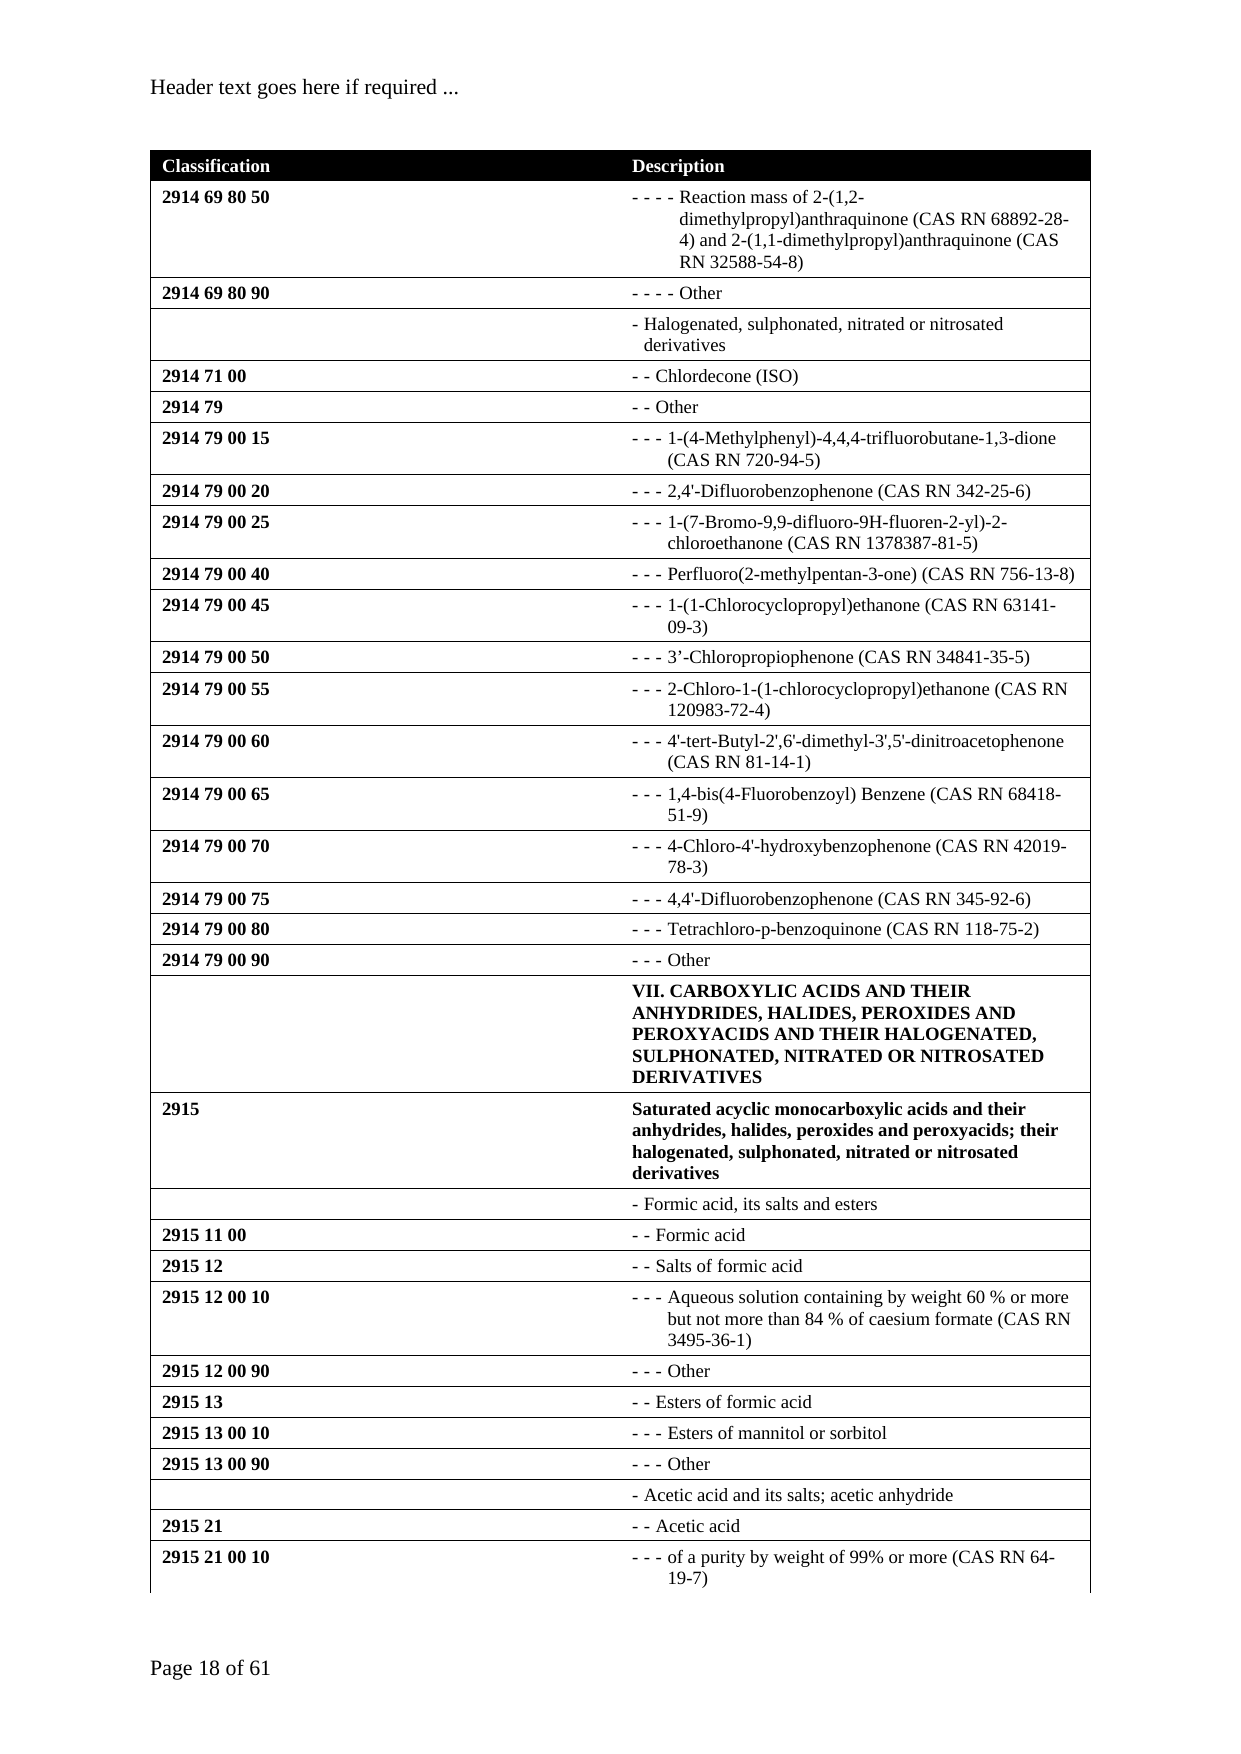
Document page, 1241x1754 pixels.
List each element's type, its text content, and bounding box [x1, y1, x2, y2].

table_cell 2914 79 00 50 [151, 642, 621, 672]
table_cell 2915 13 00 10 [151, 1418, 621, 1447]
table_cell 2915 21 [151, 1510, 621, 1540]
table_cell - - - - Other [621, 278, 1090, 307]
table_cell 2915 [151, 1093, 621, 1188]
table_cell - - - Tetrachloro-p-benzoquinone (CAS RN 118-75-2) [621, 914, 1090, 944]
table_cell 2915 12 00 90 [151, 1356, 621, 1386]
table_cell - - - 4-Chloro-4'-hydroxybenzophenone (CAS RN 42019-78-3) [621, 831, 1090, 882]
table_cell - Formic acid, its salts and esters [621, 1189, 1090, 1219]
table_cell 2914 79 [151, 392, 621, 422]
table_cell 2914 79 00 80 [151, 914, 621, 944]
table_cell 2915 13 [151, 1387, 621, 1417]
table_cell - - - 1-(1-Chlorocyclopropyl)ethanone (CAS RN 63141-09-3) [621, 590, 1090, 641]
table_cell 2915 21 00 10 [151, 1541, 621, 1593]
table_cell - - Acetic acid [621, 1510, 1090, 1540]
table_cell 2915 13 00 90 [151, 1449, 621, 1478]
table_cell - - - Aqueous solution containing by weight 60 % or more but not more than 84 % of caesium formate (CAS RN 3495-36-1) [621, 1282, 1090, 1355]
table_cell - - - 1,4-bis(4-Fluorobenzoyl) Benzene (CAS RN 68418-51-9) [621, 778, 1090, 830]
table_cell VII. CARBOXYLIC ACIDS AND THEIR ANHYDRIDES, HALIDES, PEROXIDES AND PEROXYACIDS AND THEIR HALOGENATED, SULPHONATED, NITRATED OR NITROSATED DERIVATIVES [621, 976, 1090, 1092]
table_cell 2914 79 00 25 [151, 506, 621, 558]
table_header Classification [151, 151, 621, 181]
table_cell 2915 11 00 [151, 1220, 621, 1250]
table_cell 2914 79 00 90 [151, 945, 621, 975]
table_cell 2914 69 80 50 [151, 181, 621, 277]
table_cell Saturated acyclic monocarboxylic acids and their anhydrides, halides, peroxides and peroxyacids; their halogenated, sulphonated, nitrated or nitrosated derivatives [621, 1093, 1090, 1188]
table_cell 2914 79 00 60 [151, 726, 621, 777]
table_cell - - - 4,4'-Difluorobenzophenone (CAS RN 345-92-6) [621, 883, 1090, 913]
table_cell [151, 1480, 621, 1509]
table_cell - - Esters of formic acid [621, 1387, 1090, 1417]
table_cell 2914 79 00 40 [151, 559, 621, 589]
table_cell - Acetic acid and its salts; acetic anhydride [621, 1480, 1090, 1509]
table_cell 2915 12 [151, 1251, 621, 1281]
table_header Description [621, 151, 1090, 181]
table_cell - - - Perfluoro(2-methylpentan-3-one) (CAS RN 756-13-8) [621, 559, 1090, 589]
table_cell 2914 79 00 45 [151, 590, 621, 641]
table_cell - - Formic acid [621, 1220, 1090, 1250]
table_cell 2914 79 00 65 [151, 778, 621, 830]
table_cell - - - 3’-Chloropropiophenone (CAS RN 34841-35-5) [621, 642, 1090, 672]
table_cell - - Chlordecone (ISO) [621, 361, 1090, 391]
table_cell - - Other [621, 392, 1090, 422]
table_cell - - - 1-(7-Bromo-9,9-difluoro-9H-fluoren-2-yl)-2-chloroethanone (CAS RN 1378387-81-5) [621, 506, 1090, 558]
table_cell - - - 4'-tert-Butyl-2',6'-dimethyl-3',5'-dinitroacetophenone (CAS RN 81-14-1) [621, 726, 1090, 777]
table_cell 2914 79 00 20 [151, 475, 621, 505]
table_cell - - - 2,4'-Difluorobenzophenone (CAS RN 342-25-6) [621, 475, 1090, 505]
table_cell - - Salts of formic acid [621, 1251, 1090, 1281]
table_cell 2914 79 00 75 [151, 883, 621, 913]
table_cell 2915 12 00 10 [151, 1282, 621, 1355]
table_cell - - - Esters of mannitol or sorbitol [621, 1418, 1090, 1447]
table_cell - - - - Reaction mass of 2-(1,2-dimethylpropyl)anthraquinone (CAS RN 68892-28-4) and 2-(1,1-dimethylpropyl)anthraquinone (CAS RN 32588-54-8) [621, 181, 1090, 277]
table_cell [151, 976, 621, 1092]
table_cell - Halogenated, sulphonated, nitrated or nitrosated derivatives [621, 309, 1090, 360]
table_cell - - - Other [621, 945, 1090, 975]
table_cell 2914 71 00 [151, 361, 621, 391]
table_cell 2914 79 00 15 [151, 423, 621, 474]
table_cell [151, 309, 621, 360]
table_cell 2914 79 00 70 [151, 831, 621, 882]
table_cell - - - of a purity by weight of 99% or more (CAS RN 64-19-7) [621, 1541, 1090, 1593]
table_cell 2914 79 00 55 [151, 673, 621, 725]
table_cell - - - Other [621, 1356, 1090, 1386]
table_cell - - - 2-Chloro-1-(1-chlorocyclopropyl)ethanone (CAS RN 120983-72-4) [621, 673, 1090, 725]
table_cell [151, 1189, 621, 1219]
table_cell - - - 1-(4-Methylphenyl)-4,4,4-trifluorobutane-1,3-dione (CAS RN 720-94-5) [621, 423, 1090, 474]
table_cell 2914 69 80 90 [151, 278, 621, 307]
table_cell - - - Other [621, 1449, 1090, 1478]
